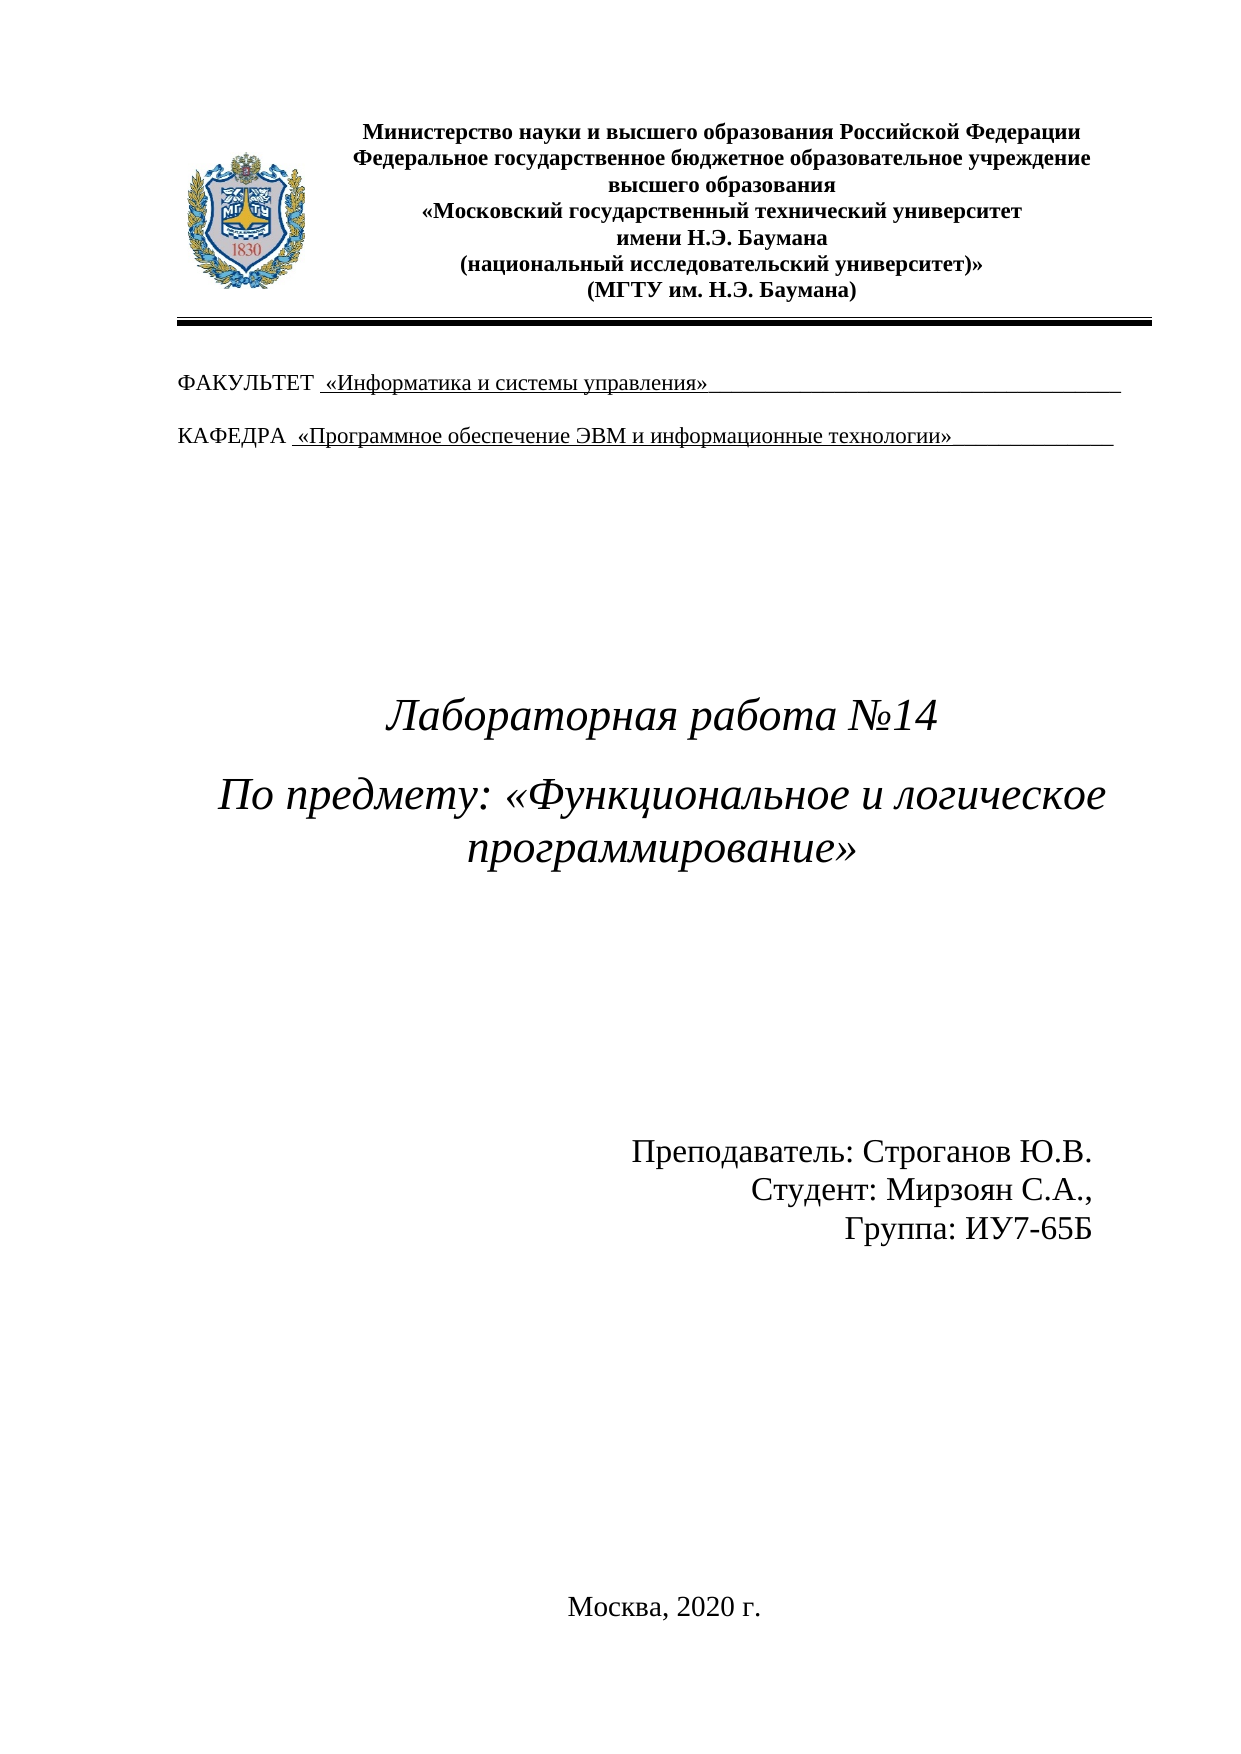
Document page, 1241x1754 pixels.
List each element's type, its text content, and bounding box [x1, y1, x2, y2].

text КАФЕДРА «Программное обеспечение ЭВМ и информационные технологии»______________ [177, 422, 1152, 448]
text Лабораторная работа №14 [177, 688, 1152, 741]
picture [186, 152, 305, 287]
text Группа: ИУ7-65Б [177, 1208, 1093, 1246]
text По предмету: «Функциональное и логическое программирование» [177, 767, 1152, 872]
text Студент: Мирзоян С.А., [177, 1169, 1093, 1208]
text ФАКУЛЬТЕТ «Информатика и системы управления»____________________________________ [177, 369, 1152, 396]
text Преподаватель: Строганов Ю.В. [177, 1131, 1093, 1169]
table_header [177, 118, 322, 303]
table_header Министерство науки и высшего образования Российской Федерации Федеральное государственное бюджетное образовательное учреждение высшего образования «Московский государственный технический университет имени Н.Э. Баумана (национальный исследовательский университет)» (МГТУ им. Н.Э. Баумана) [322, 118, 1122, 303]
text Москва, 2020 г. [177, 1589, 1152, 1622]
